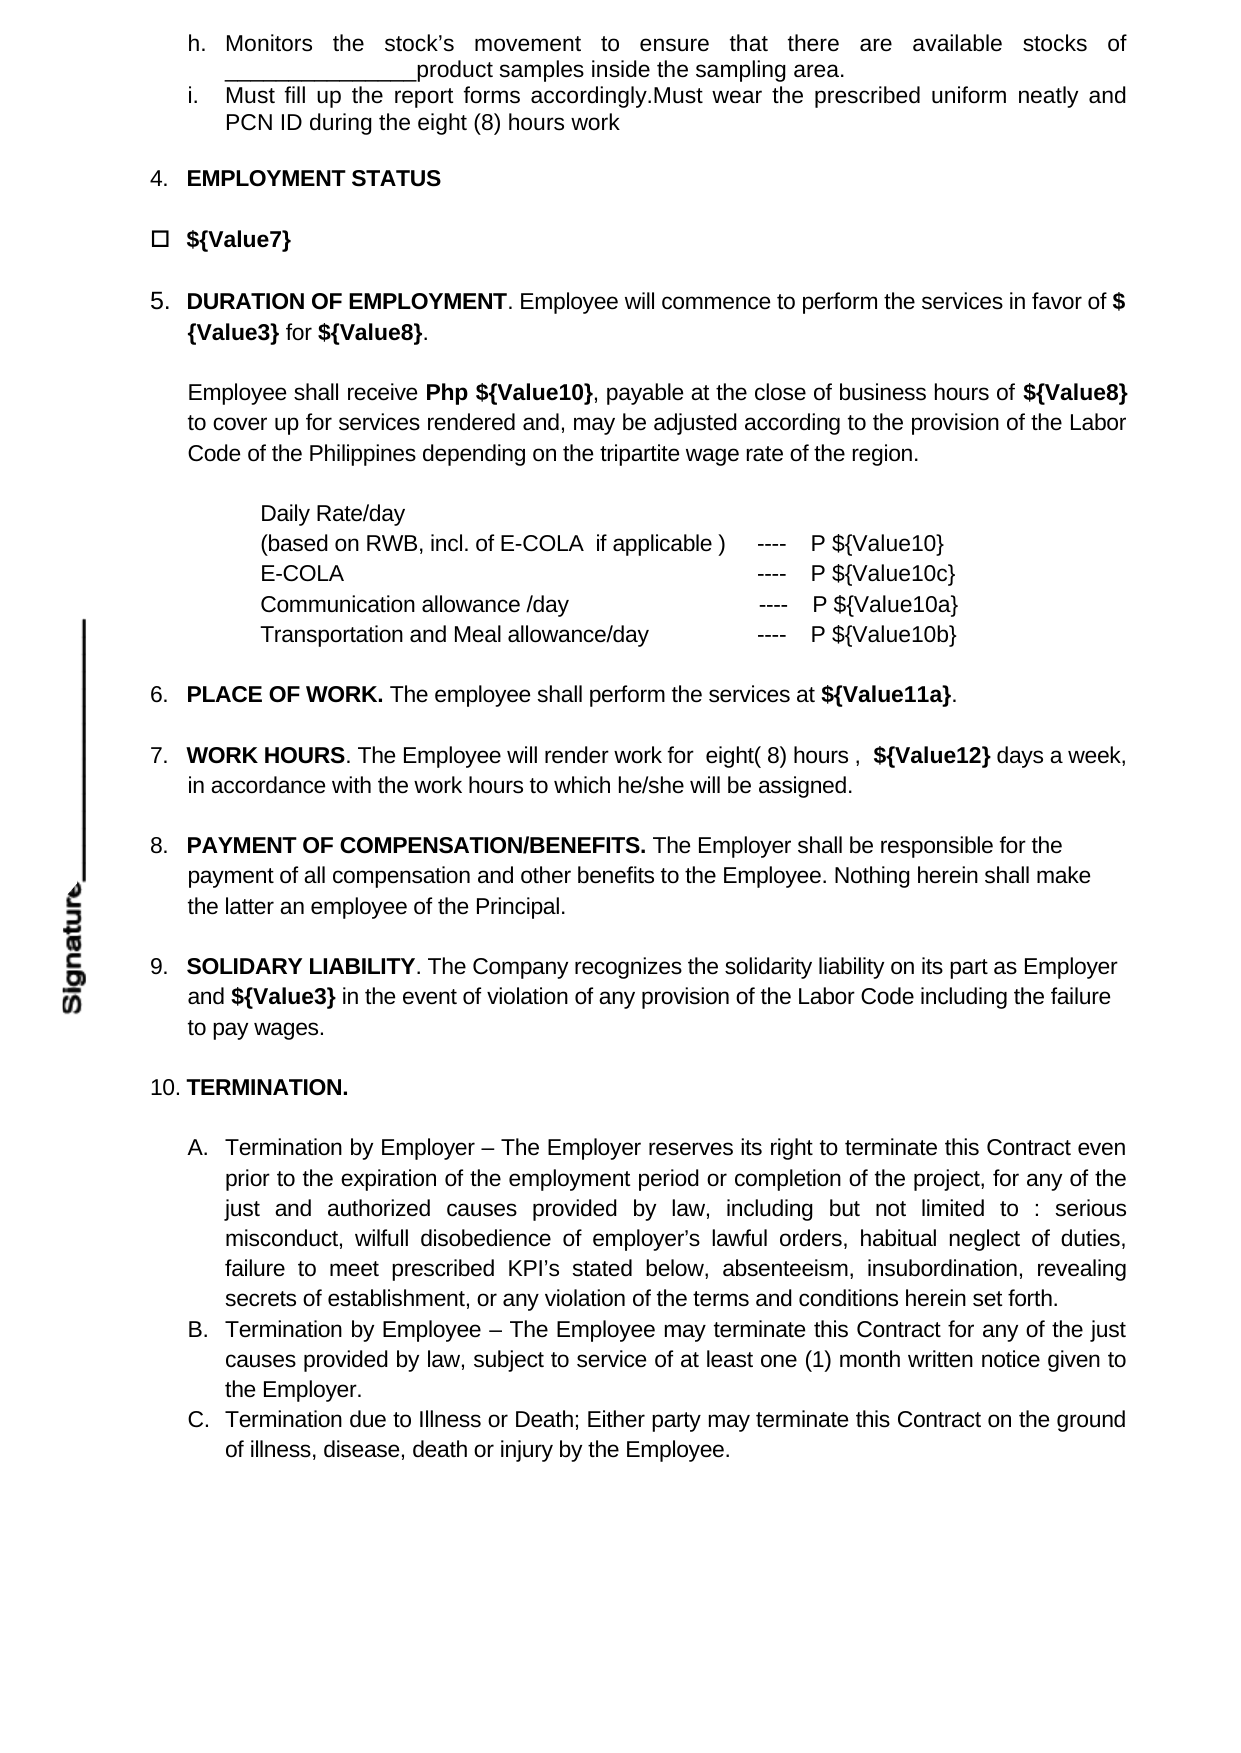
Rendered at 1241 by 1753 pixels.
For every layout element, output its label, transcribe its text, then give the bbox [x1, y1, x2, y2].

list WORK HOURS. The Employee will render work for eight( 8) hours , ${Value12} days a week, in accordance with the work hours to which he/she will be assigned. [150, 742, 1128, 798]
text Employee shall receive Php ${Value10}, payable at the close of business hours of ${Value8} to cover up for services rendered and, may be adjusted according to the provision of the Labor Code of the Philippines depending on the tripartite wage rate of the region. [187, 379, 1128, 466]
text E-COLA ---- P ${Value10c} [187, 560, 1128, 587]
list SOLIDARY LIABILITY. The Company recognizes the solidarity liability on its part as Employer and ${Value3} in the event of violation of any provision of the Labor Code including the failure to pay wages. [150, 953, 1128, 1040]
list Termination due to Illness or Death; Either party may terminate this Contract on the ground of illness, disease, death or injury by the Employee. [187, 1406, 1128, 1463]
text (based on RWB, incl. of E-COLA if applicable ) ---- P ${Value10} [187, 530, 1128, 556]
list Termination by Employer – The Employer reserves its right to terminate this Contract even prior to the expiration of the employment period or completion of the project, for any of the just and authorized causes provided by law, including but not limited to : serious misconduct, wilfull disobedience of employer’s lawful orders, habitual neglect of duties, failure to meet prescribed KPI’s stated below, absenteeism, insubordination, revealing secrets of establishment, or any violation of the terms and conditions herein set forth. [187, 1134, 1128, 1312]
picture [61, 618, 85, 1013]
list Must fill up the report forms accordingly.Must wear the prescribed uniform neatly and PCN ID during the eight (8) hours work [187, 82, 1128, 135]
list ${Value7} [150, 226, 1128, 252]
text Daily Rate/day [187, 500, 1128, 526]
list TERMINATION. [150, 1074, 1128, 1100]
list PAYMENT OF COMPENSATION/BENEFITS. The Employer shall be responsible for the payment of all compensation and other benefits to the Employee. Nothing herein shall make the latter an employee of the Principal. [150, 832, 1128, 919]
list EMPLOYMENT STATUS [150, 165, 1128, 192]
list Monitors the stock’s movement to ensure that there are available stocks of _______________product samples inside the sampling area. [187, 29, 1128, 82]
list PLACE OF WORK. The employee shall perform the services at ${Value11a}. [150, 681, 1128, 707]
text Transportation and Meal allowance/day ---- P ${Value10b} [187, 621, 1128, 647]
list Termination by Employee – The Employee may terminate this Contract for any of the just causes provided by law, subject to service of at least one (1) month written notice given to the Employer. [187, 1316, 1128, 1402]
text Communication allowance /day ---- P ${Value10a} [187, 591, 1128, 617]
list DURATION OF EMPLOYMENT. Employee will commence to perform the services in favor of ${Value3} for ${Value8}. [150, 286, 1128, 345]
